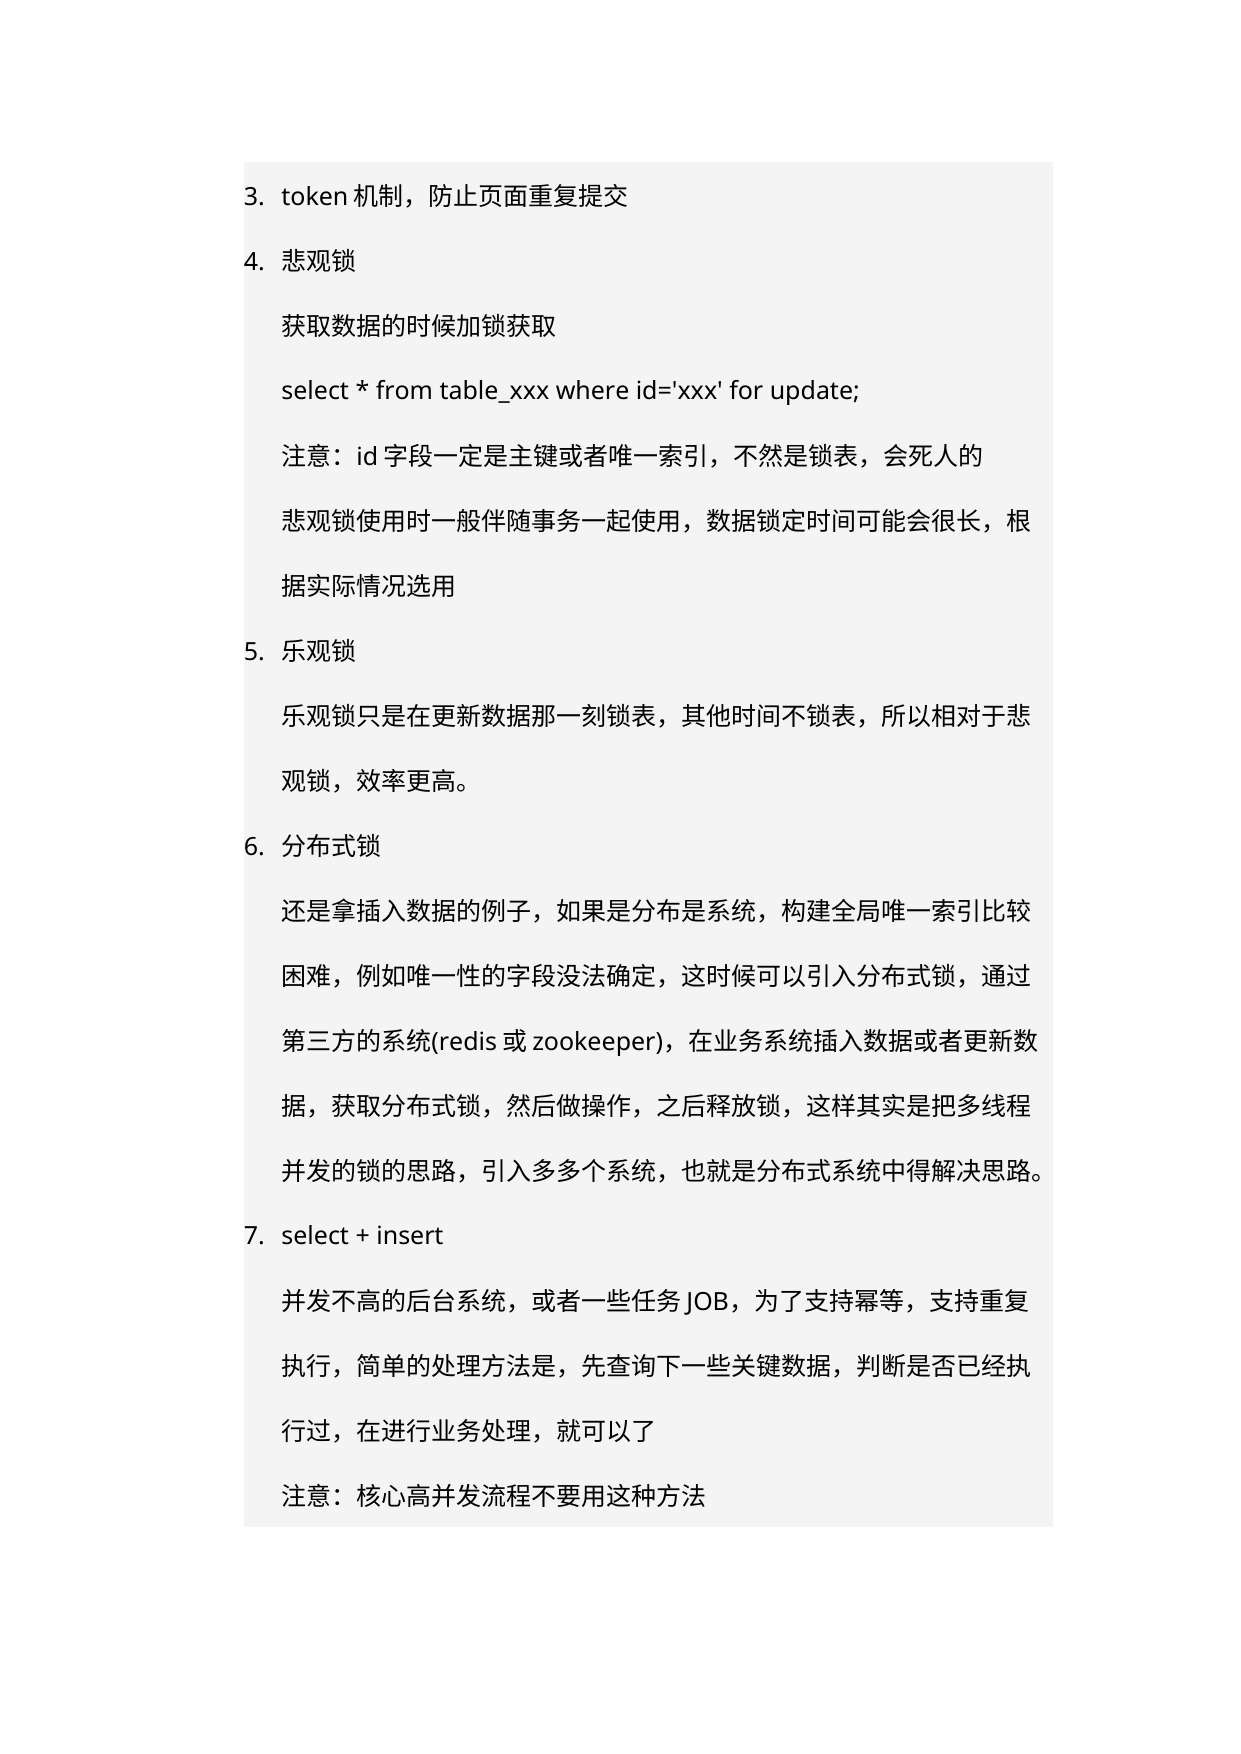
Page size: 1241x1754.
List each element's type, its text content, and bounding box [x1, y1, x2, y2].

list select + insert 并发不高的后台系统，或者一些任务JOB，为了支持幂等，支持重复执行，简单的处理方法是，先查询下一些关键数据，判断是否已经执行过，在进行业务处理，就可以了 注意：核心高并发流程不要用这种方法 [244, 1202, 1053, 1527]
list 悲观锁 获取数据的时候加锁获取 select * from table_xxx where id='xxx' for update; 注意：id字段一定是主键或者唯一索引，不然是锁表，会死人的 悲观锁使用时一般伴随事务一起使用，数据锁定时间可能会很长，根据实际情况选用 [244, 227, 1053, 617]
list 乐观锁 乐观锁只是在更新数据那一刻锁表，其他时间不锁表，所以相对于悲观锁，效率更高。 [244, 617, 1053, 812]
list 分布式锁 还是拿插入数据的例子，如果是分布是系统，构建全局唯一索引比较困难，例如唯一性的字段没法确定，这时候可以引入分布式锁，通过第三方的系统(redis或zookeeper)，在业务系统插入数据或者更新数据，获取分布式锁，然后做操作，之后释放锁，这样其实是把多线程并发的锁的思路，引入多多个系统，也就是分布式系统中得解决思路。 [244, 812, 1053, 1202]
list token机制，防止页面重复提交 [244, 162, 1053, 227]
